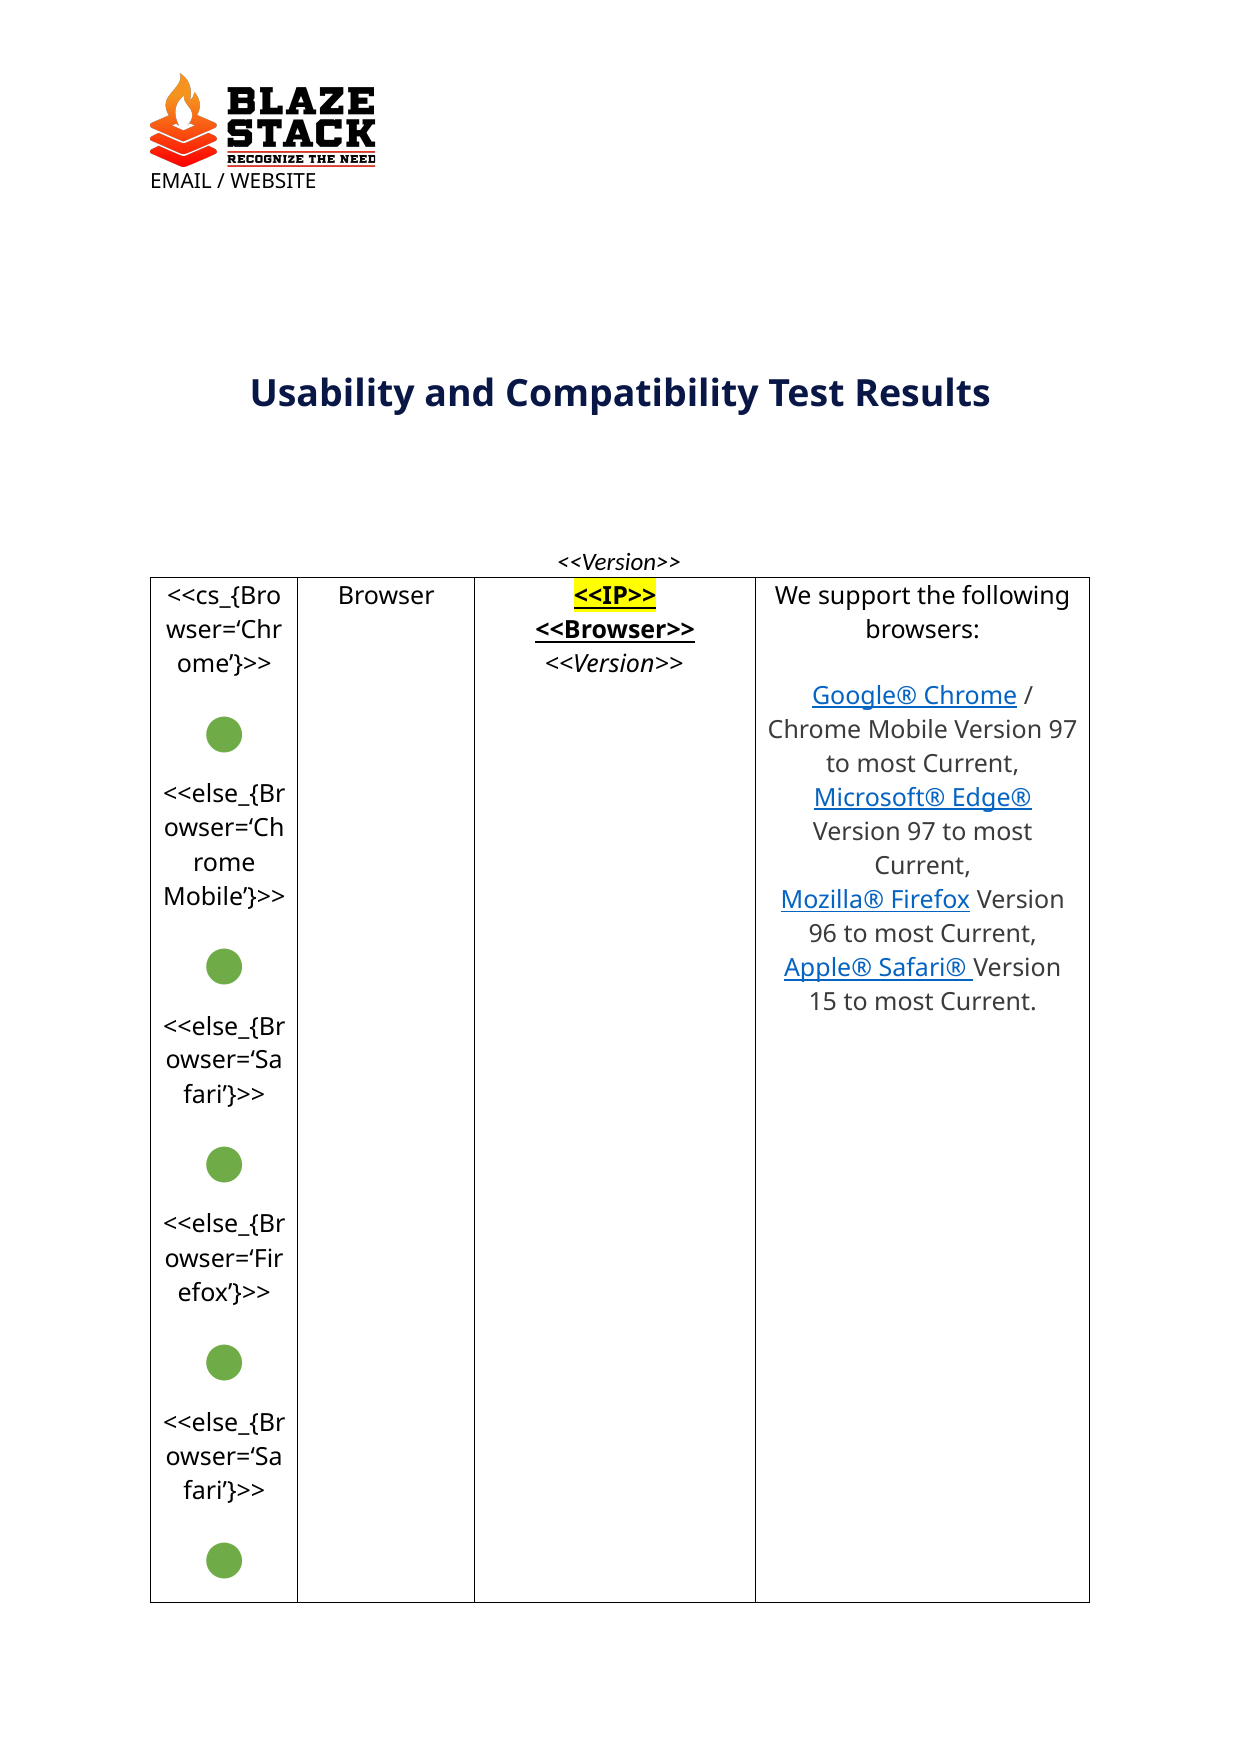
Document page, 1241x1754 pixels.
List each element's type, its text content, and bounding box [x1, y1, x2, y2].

text <<Version>> [150, 546, 1090, 577]
picture [150, 73, 376, 167]
list Usability and Compatibility Test Results [150, 366, 1090, 417]
table_header <<IP>> <<Browser>> <<Version>> [475, 578, 755, 1602]
table_header Browser [298, 578, 474, 1602]
